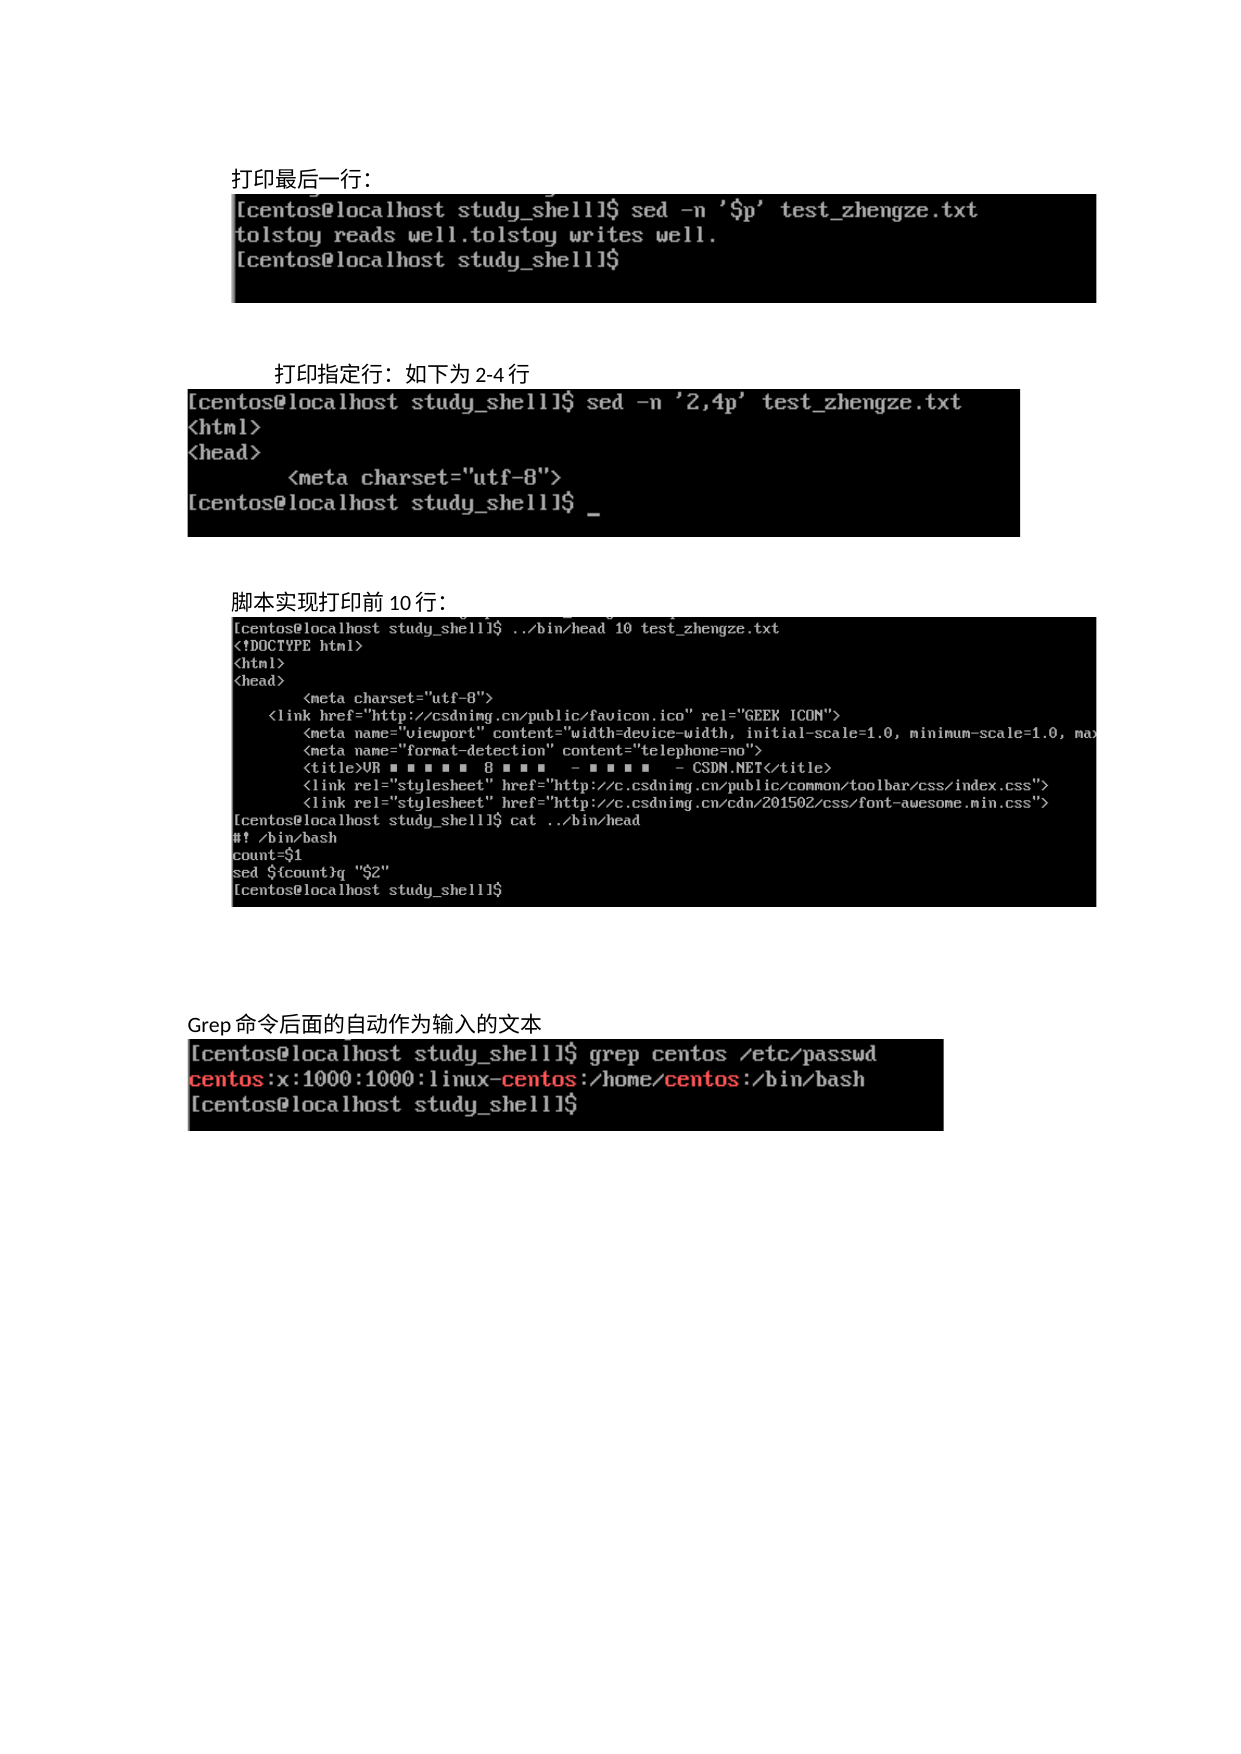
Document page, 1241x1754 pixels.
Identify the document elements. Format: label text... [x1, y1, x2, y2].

picture [187, 1039, 944, 1131]
picture [187, 389, 1021, 537]
picture [231, 617, 1097, 907]
picture [231, 194, 1097, 303]
text 脚本实现打印前10行： [187, 584, 1053, 617]
text 打印指定行：如下为2-4行 [187, 357, 1053, 389]
text 打印最后一行： [187, 162, 1053, 194]
